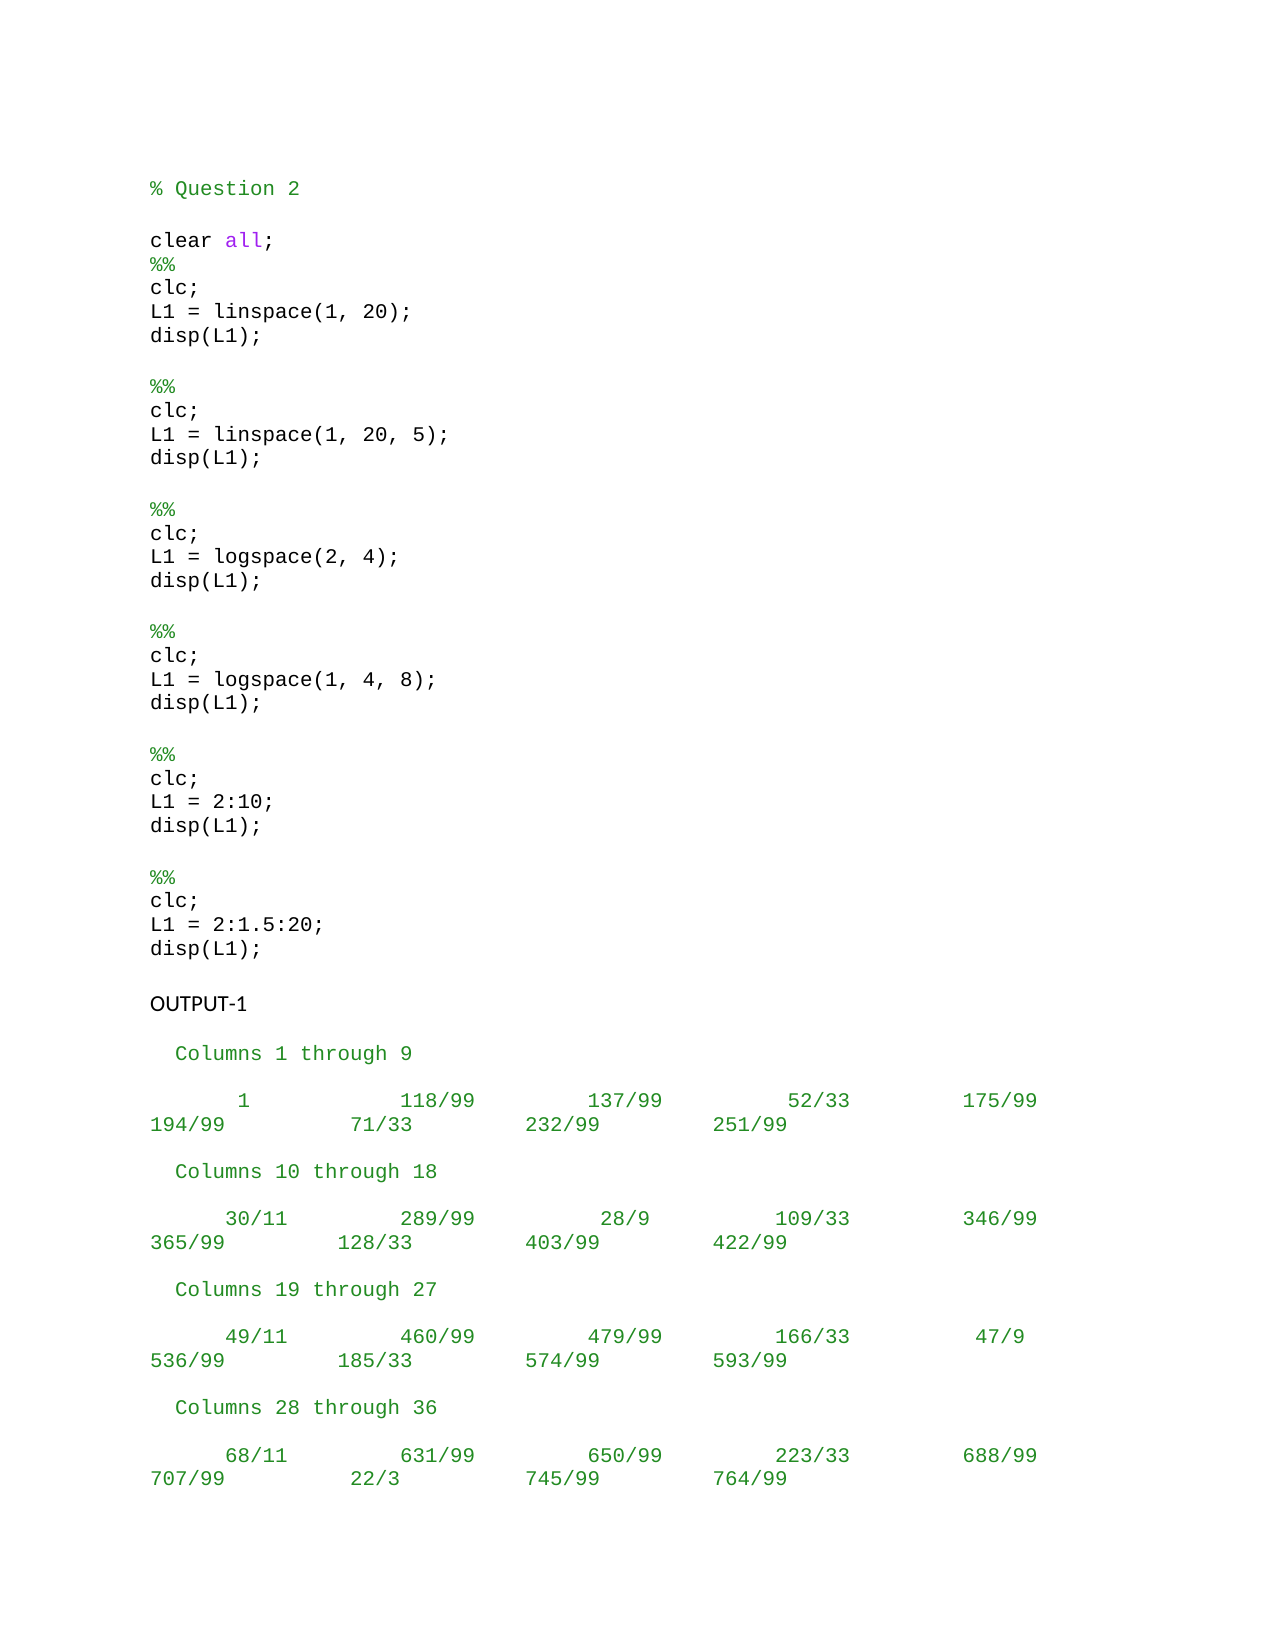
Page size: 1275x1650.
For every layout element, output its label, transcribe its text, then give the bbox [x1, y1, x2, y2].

text 1 118/99 137/99 52/33 175/99 194/99 71/33 232/99 251/99 [150, 1090, 1125, 1137]
text %% [150, 867, 1125, 890]
text Columns 10 through 18 [150, 1161, 1125, 1184]
text L1 = linspace(1, 20, 5); [150, 423, 1125, 447]
text %% [150, 376, 1125, 400]
text clear all; [150, 230, 1125, 254]
text OUTPUT-1 [150, 989, 1125, 1018]
text disp(L1); [150, 692, 1125, 716]
text disp(L1); [150, 324, 1125, 348]
text 68/11 631/99 650/99 223/33 688/99 707/99 22/3 745/99 764/99 [150, 1444, 1125, 1492]
text clc; [150, 400, 1125, 423]
text 49/11 460/99 479/99 166/33 47/9 536/99 185/33 574/99 593/99 [150, 1326, 1125, 1374]
text %% [150, 621, 1125, 645]
text Columns 1 through 9 [150, 1043, 1125, 1066]
text clc; [150, 522, 1125, 546]
text disp(L1); [150, 570, 1125, 593]
text %% [150, 254, 1125, 277]
text disp(L1); [150, 447, 1125, 471]
text L1 = 2:10; [150, 791, 1125, 815]
text clc; [150, 890, 1125, 914]
text L1 = 2:1.5:20; [150, 914, 1125, 938]
text L1 = linspace(1, 20); [150, 301, 1125, 324]
text Columns 28 through 36 [150, 1397, 1125, 1421]
text disp(L1); [150, 815, 1125, 839]
text clc; [150, 768, 1125, 791]
text Columns 19 through 27 [150, 1279, 1125, 1303]
text clc; [150, 645, 1125, 669]
text L1 = logspace(2, 4); [150, 546, 1125, 570]
text %% [150, 744, 1125, 768]
text L1 = logspace(1, 4, 8); [150, 669, 1125, 692]
text disp(L1); [150, 938, 1125, 961]
text % Question 2 [150, 178, 1125, 202]
text clc; [150, 277, 1125, 301]
text 30/11 289/99 28/9 109/33 346/99 365/99 128/33 403/99 422/99 [150, 1208, 1125, 1255]
text %% [150, 499, 1125, 522]
